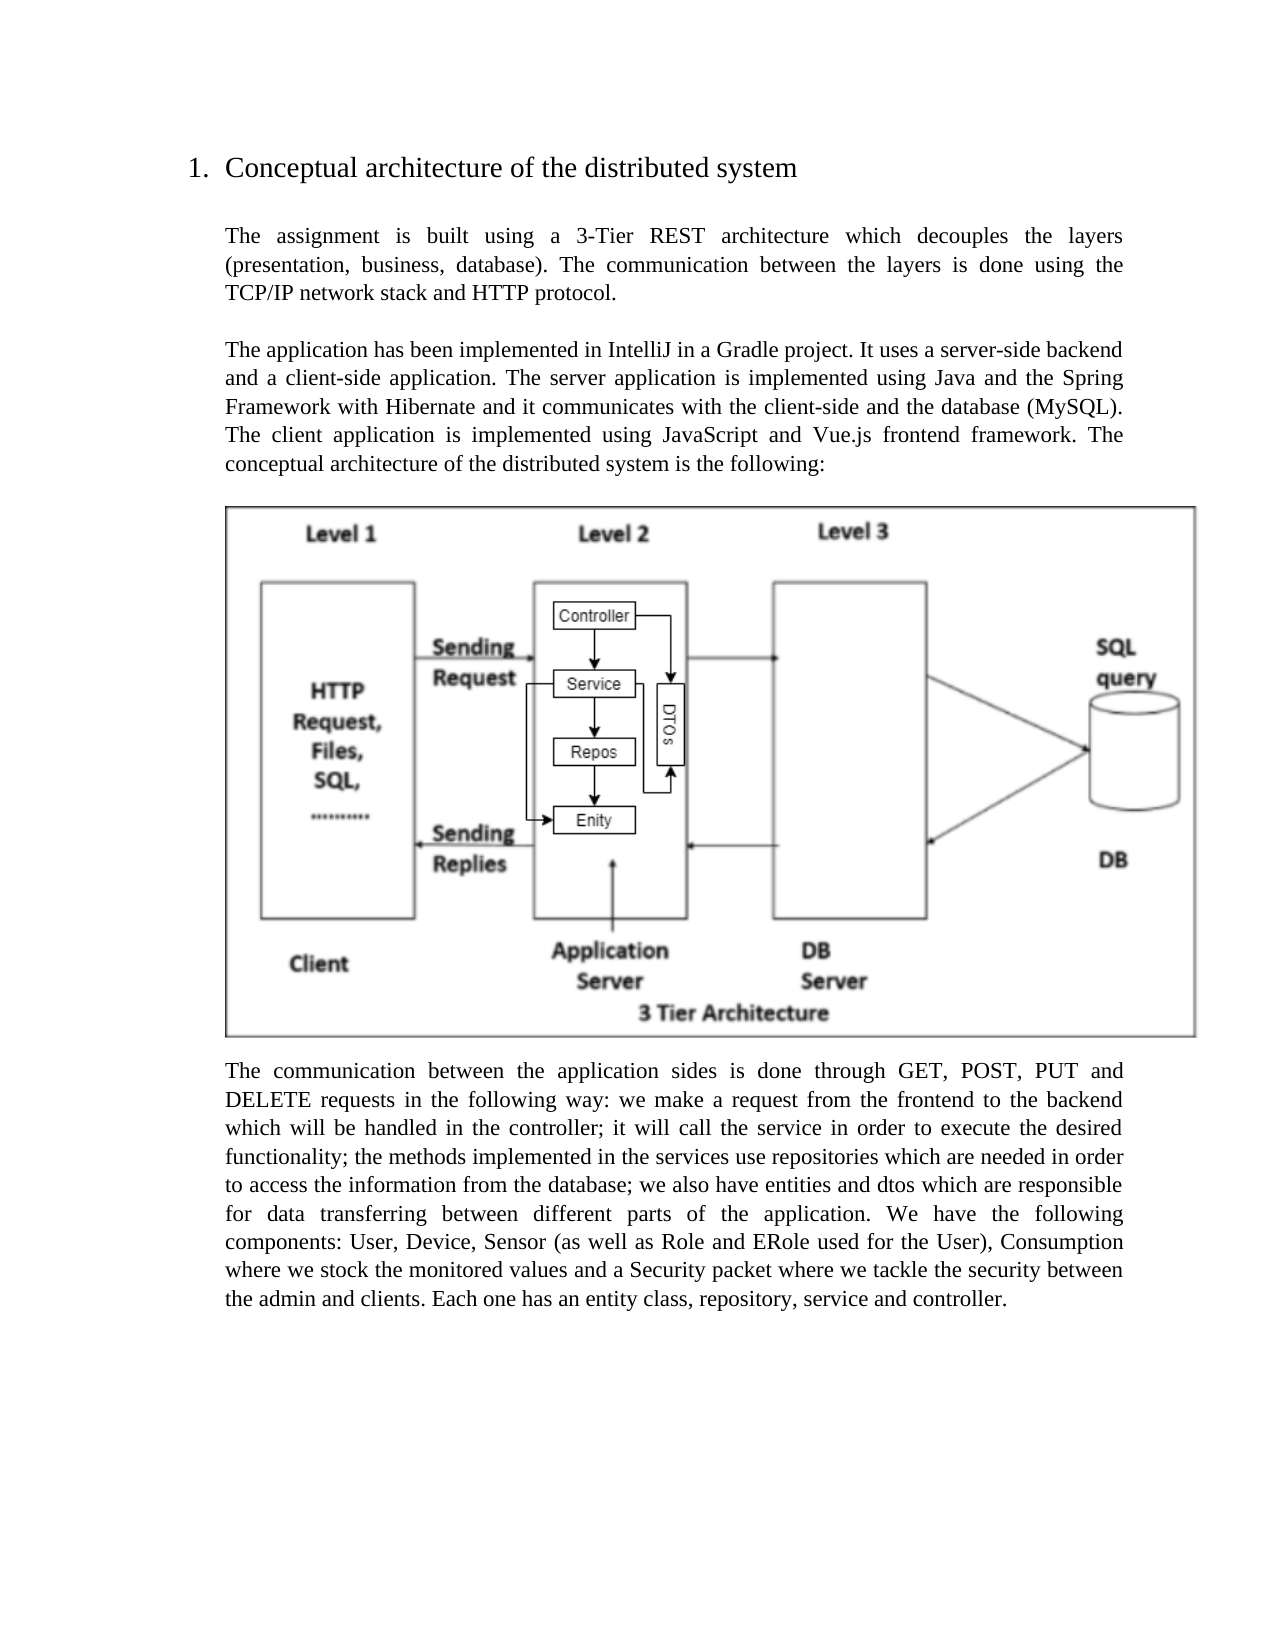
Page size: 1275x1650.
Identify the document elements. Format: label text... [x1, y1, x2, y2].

picture [225, 506, 1200, 1039]
text The communication between the application sides is done through GET, POST, PUT and DELETE requests in the following way: we make a request from the frontend to the backend which will be handled in the controller; it will call the service in order to execute the desired functionality; the methods implemented in the services use repositories which are needed in order to access the information from the database; we also have entities and dtos which are responsible for data transferring between different parts of the application. We have the following components: User, Device, Sensor (as well as Role and ERole used for the User), Consumption where we stock the monitored values and a Security packet where we tackle the security between the admin and clients. Each one has an entity class, repository, service and controller. [225, 1057, 1125, 1311]
list The assignment is built using a 3-Tier REST architecture which decouples the layers (presentation, business, database). The communication between the layers is done using the TCP/IP network stack and HTTP protocol. [225, 222, 1125, 306]
list The application has been implemented in IntelliJ in a Gradle project. It uses a server-side backend and a client-side application. The server application is implemented using Java and the Spring Framework with Hibernate and it communicates with the client-side and the database (MySQL). The client application is implemented using JavaScript and Vue.js frontend framework. The conceptual architecture of the distributed system is the following: [225, 336, 1125, 476]
list Conceptual architecture of the distributed system [187, 150, 1125, 183]
